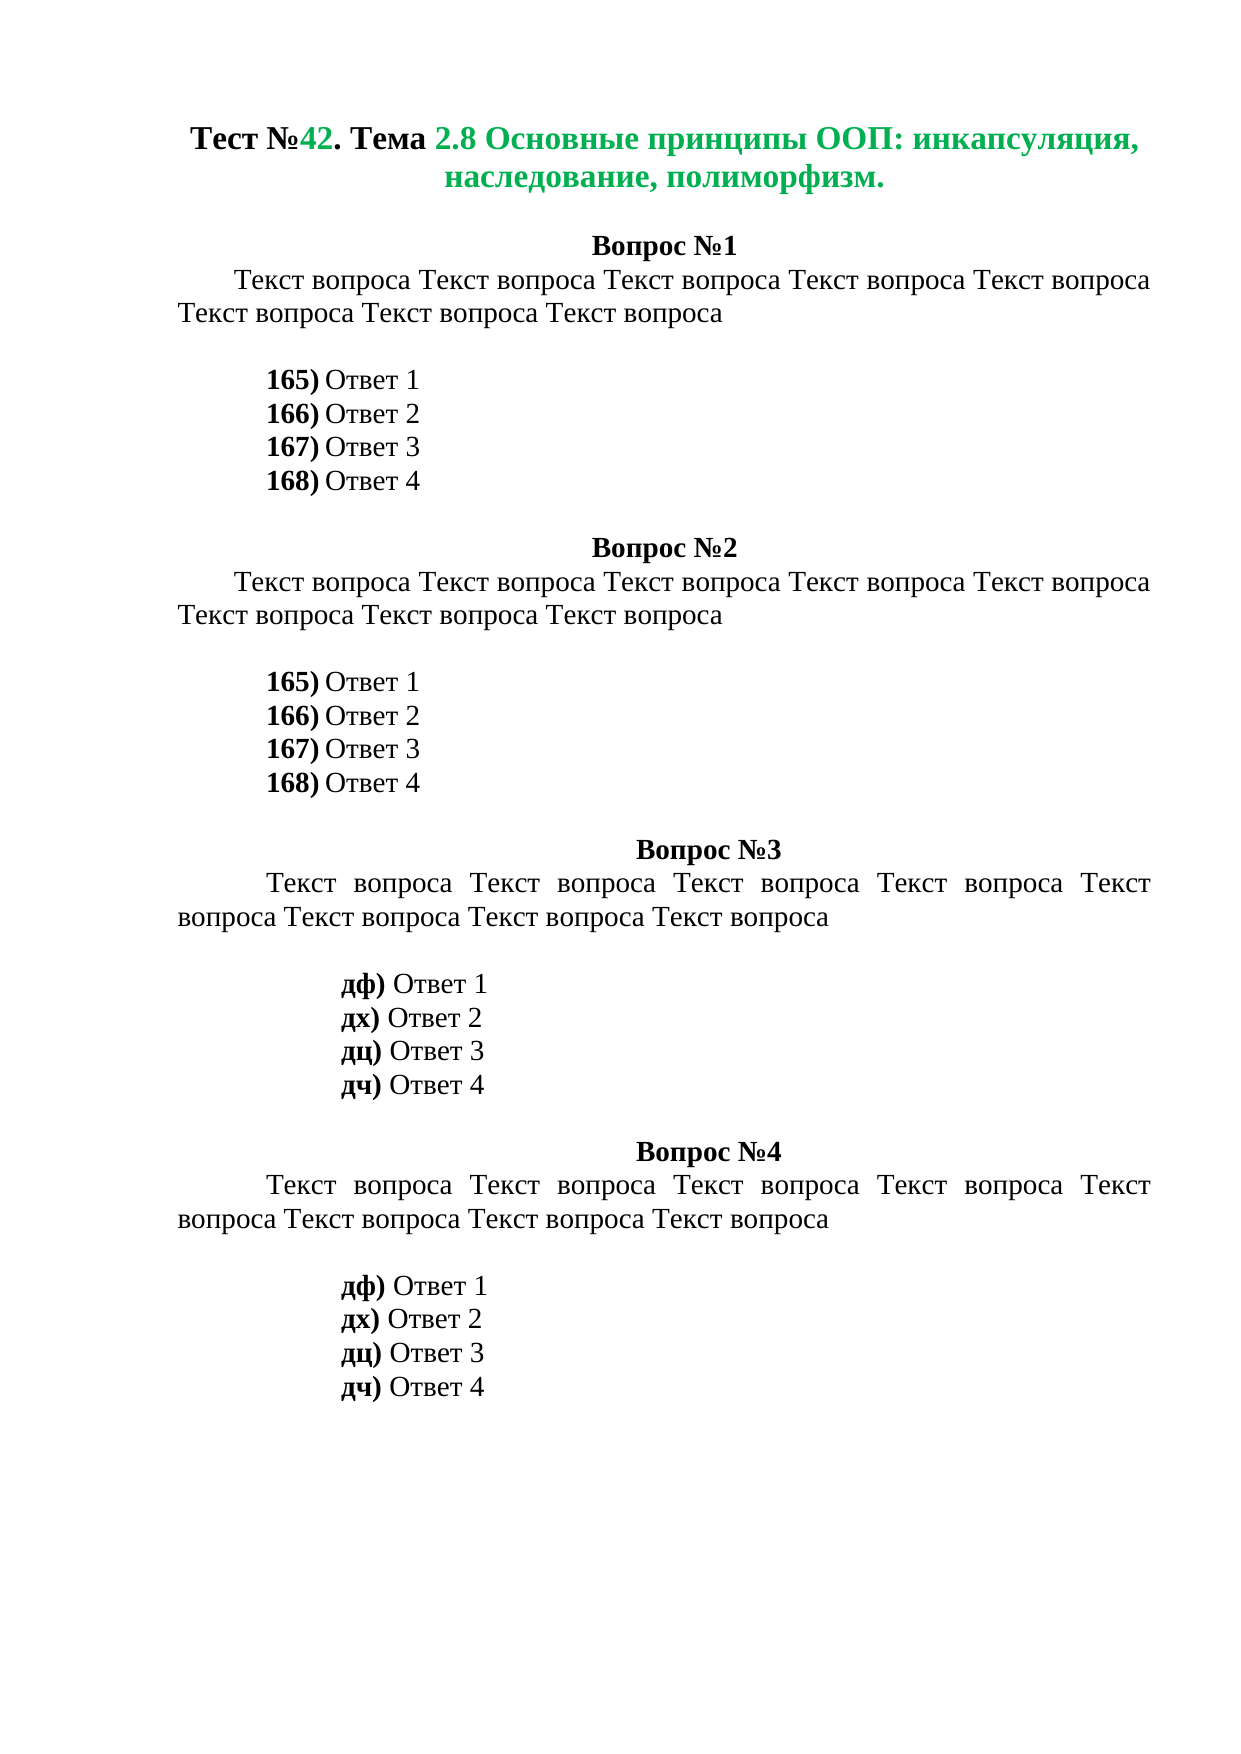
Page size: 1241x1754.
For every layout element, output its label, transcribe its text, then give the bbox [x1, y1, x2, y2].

list Ответ 1 [177, 362, 1152, 396]
list Ответ 1 [252, 1268, 1152, 1302]
list Ответ 3 [177, 731, 1152, 765]
text Тест №42. Тема 2.8 Основные принципы ООП: инкапсуляция, наследование, полиморфизм. [177, 118, 1152, 195]
text Текст вопроса Текст вопроса Текст вопроса Текст вопроса Текст вопроса Текст вопроса Текст вопроса Текст вопроса [177, 564, 1152, 631]
list Ответ 1 [252, 966, 1152, 1000]
list Ответ 3 [252, 1335, 1152, 1369]
list Ответ 4 [252, 1369, 1152, 1402]
list Ответ 4 [177, 463, 1152, 497]
list Ответ 2 [252, 1000, 1152, 1033]
text Текст вопроса Текст вопроса Текст вопроса Текст вопроса Текст вопроса Текст вопроса Текст вопроса Текст вопроса [177, 1167, 1152, 1234]
list Ответ 1 [266, 664, 1152, 698]
list Ответ 4 [252, 1067, 1152, 1100]
list Ответ 3 [252, 1033, 1152, 1067]
list Ответ 2 [177, 396, 1152, 429]
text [177, 262, 1152, 329]
list Ответ 4 [177, 765, 1152, 798]
text Текст вопроса Текст вопроса Текст вопроса Текст вопроса Текст вопроса Текст вопроса Текст вопроса Текст вопроса [177, 866, 1152, 933]
list Ответ 2 [252, 1302, 1152, 1335]
text Вопрос №3 [177, 832, 1152, 866]
text Вопрос №4 [177, 1134, 1152, 1167]
list Ответ 3 [177, 429, 1152, 463]
text Вопрос №2 [177, 530, 1152, 564]
text Вопрос №1 [177, 228, 1152, 262]
list Ответ 2 [177, 698, 1152, 731]
